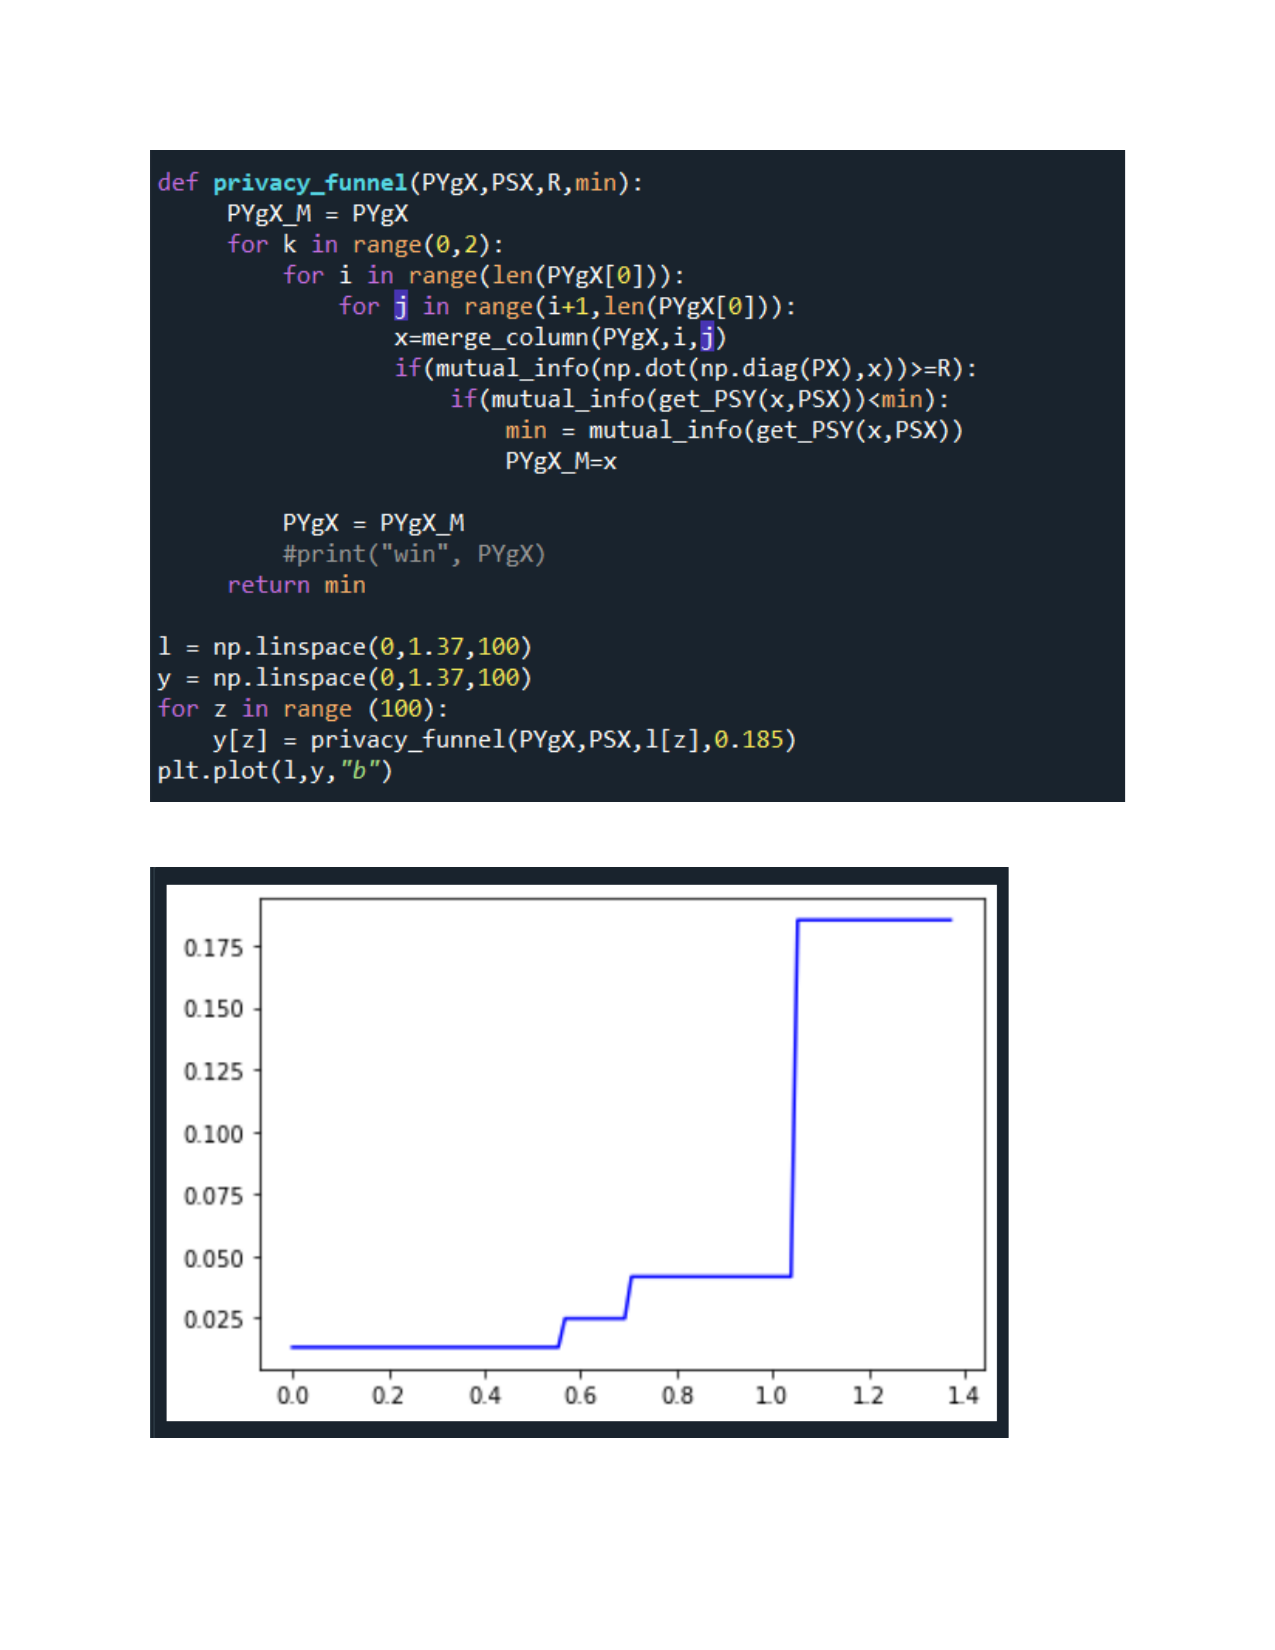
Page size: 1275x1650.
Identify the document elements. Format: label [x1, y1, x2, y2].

picture [150, 867, 1009, 1438]
picture [150, 150, 1125, 802]
